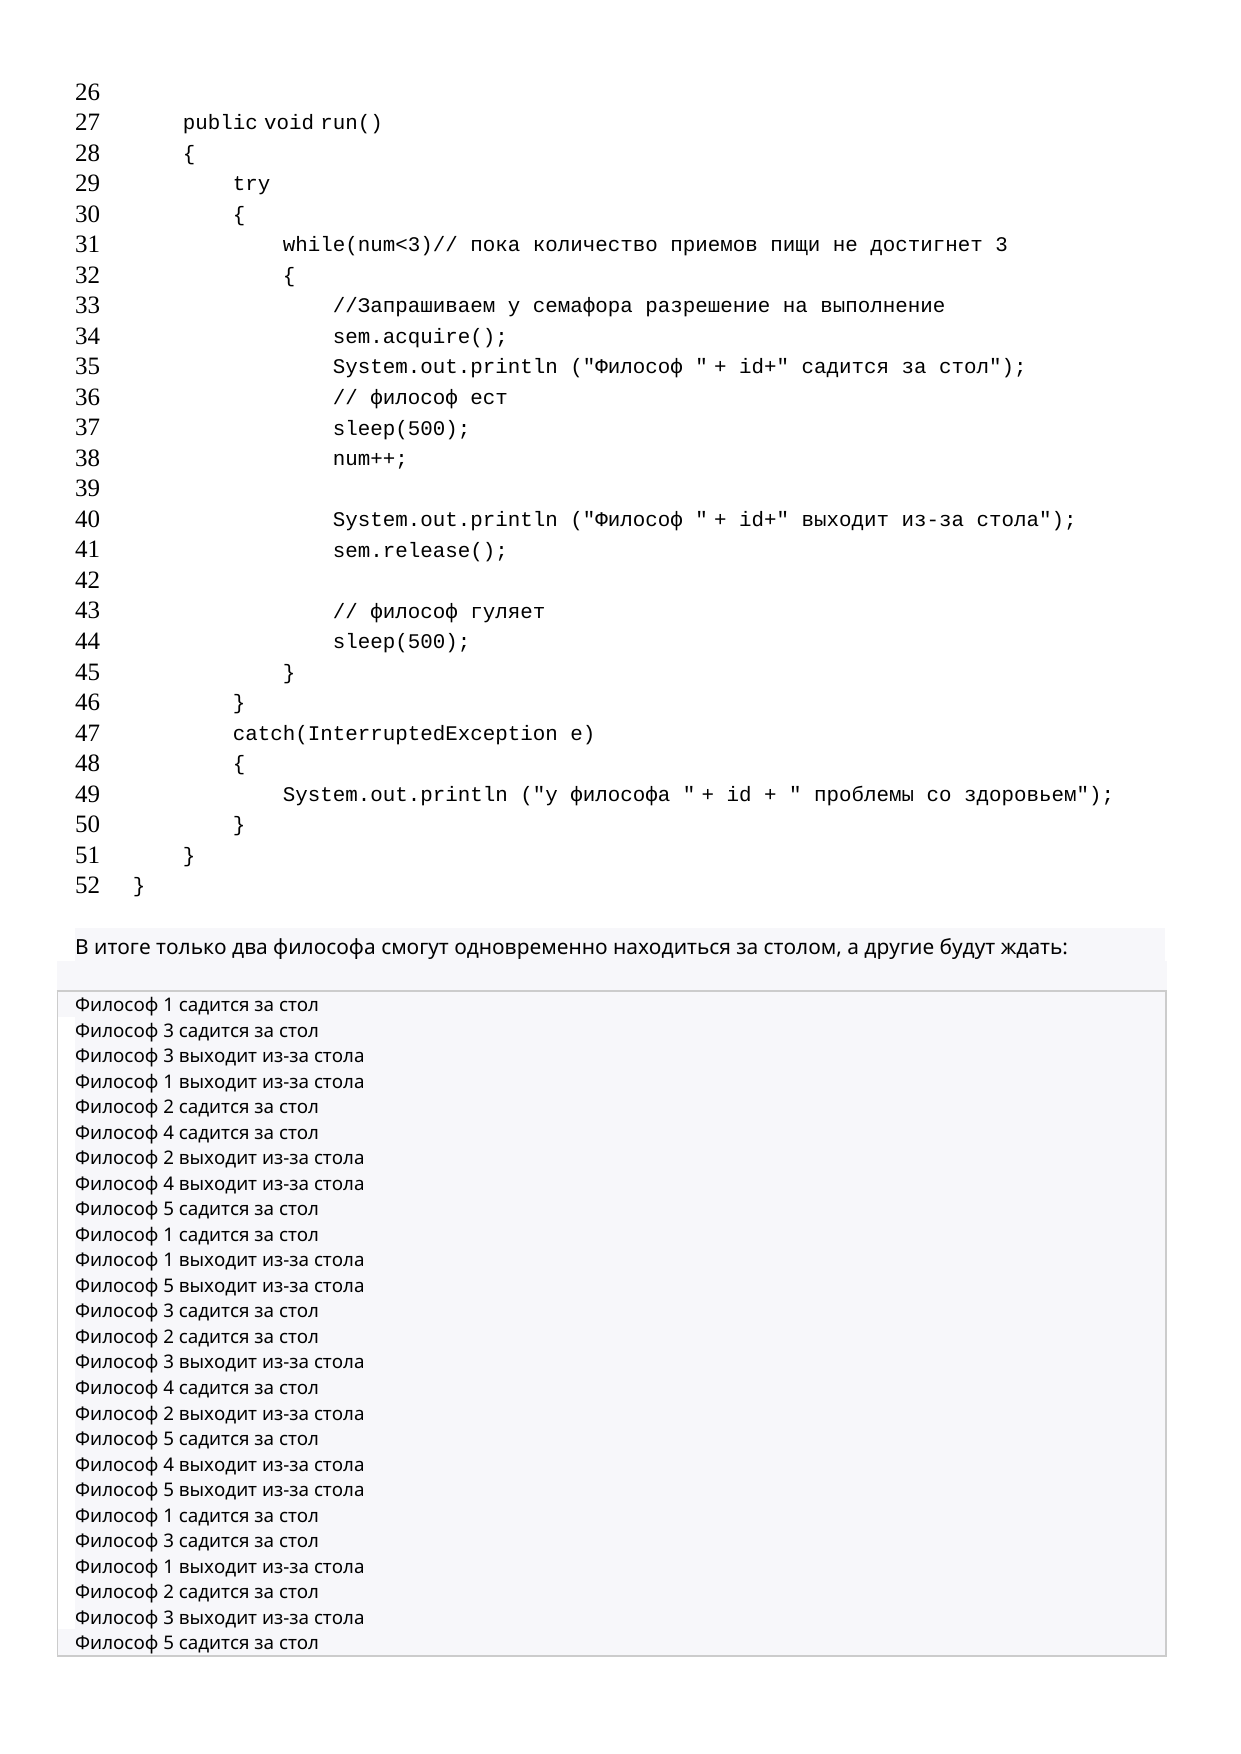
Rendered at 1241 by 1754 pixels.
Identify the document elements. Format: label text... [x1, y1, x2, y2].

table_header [133, 75, 1240, 899]
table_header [75, 75, 133, 899]
text Философ 1 выходит из-за стола [75, 1068, 1165, 1093]
text Философ 5 садится за стол [75, 1196, 1165, 1221]
text Философ 3 выходит из-за стола [75, 1042, 1165, 1068]
text Философ 2 садится за стол [75, 1093, 1165, 1119]
text Философ 2 выходит из-за стола [75, 1400, 1165, 1425]
text Философ 5 выходит из-за стола [75, 1476, 1165, 1502]
text Философ 2 выходит из-за стола [75, 1144, 1165, 1170]
text Философ 3 выходит из-за стола [75, 1349, 1165, 1374]
text Философ 5 выходит из-за стола [75, 1272, 1165, 1298]
text Философ 4 садится за стол [75, 1374, 1165, 1400]
text Философ 3 садится за стол [75, 1527, 1165, 1553]
text Философ 1 садится за стол [75, 1221, 1165, 1247]
text Философ 3 выходит из-за стола [75, 1604, 1165, 1628]
text Философ 1 выходит из-за стола [75, 1247, 1165, 1272]
text Философ 2 садится за стол [75, 1323, 1165, 1349]
text Философ 3 садится за стол [75, 1017, 1165, 1042]
text Философ 1 выходит из-за стола [75, 1553, 1165, 1578]
text Философ 5 садится за стол [58, 1628, 1165, 1655]
text Философ 4 выходит из-за стола [75, 1170, 1165, 1196]
text Философ 1 садится за стол [75, 1502, 1165, 1527]
text В итоге только два философа смогут одновременно находиться за столом, а другие будут ждать: [75, 928, 1165, 961]
text Философ 1 садится за стол [58, 992, 1165, 1017]
text Философ 5 садится за стол [75, 1425, 1165, 1451]
text Философ 2 садится за стол [75, 1578, 1165, 1604]
text Философ 3 садится за стол [75, 1298, 1165, 1323]
text Философ 4 садится за стол [75, 1119, 1165, 1144]
text Философ 4 выходит из-за стола [75, 1451, 1165, 1476]
